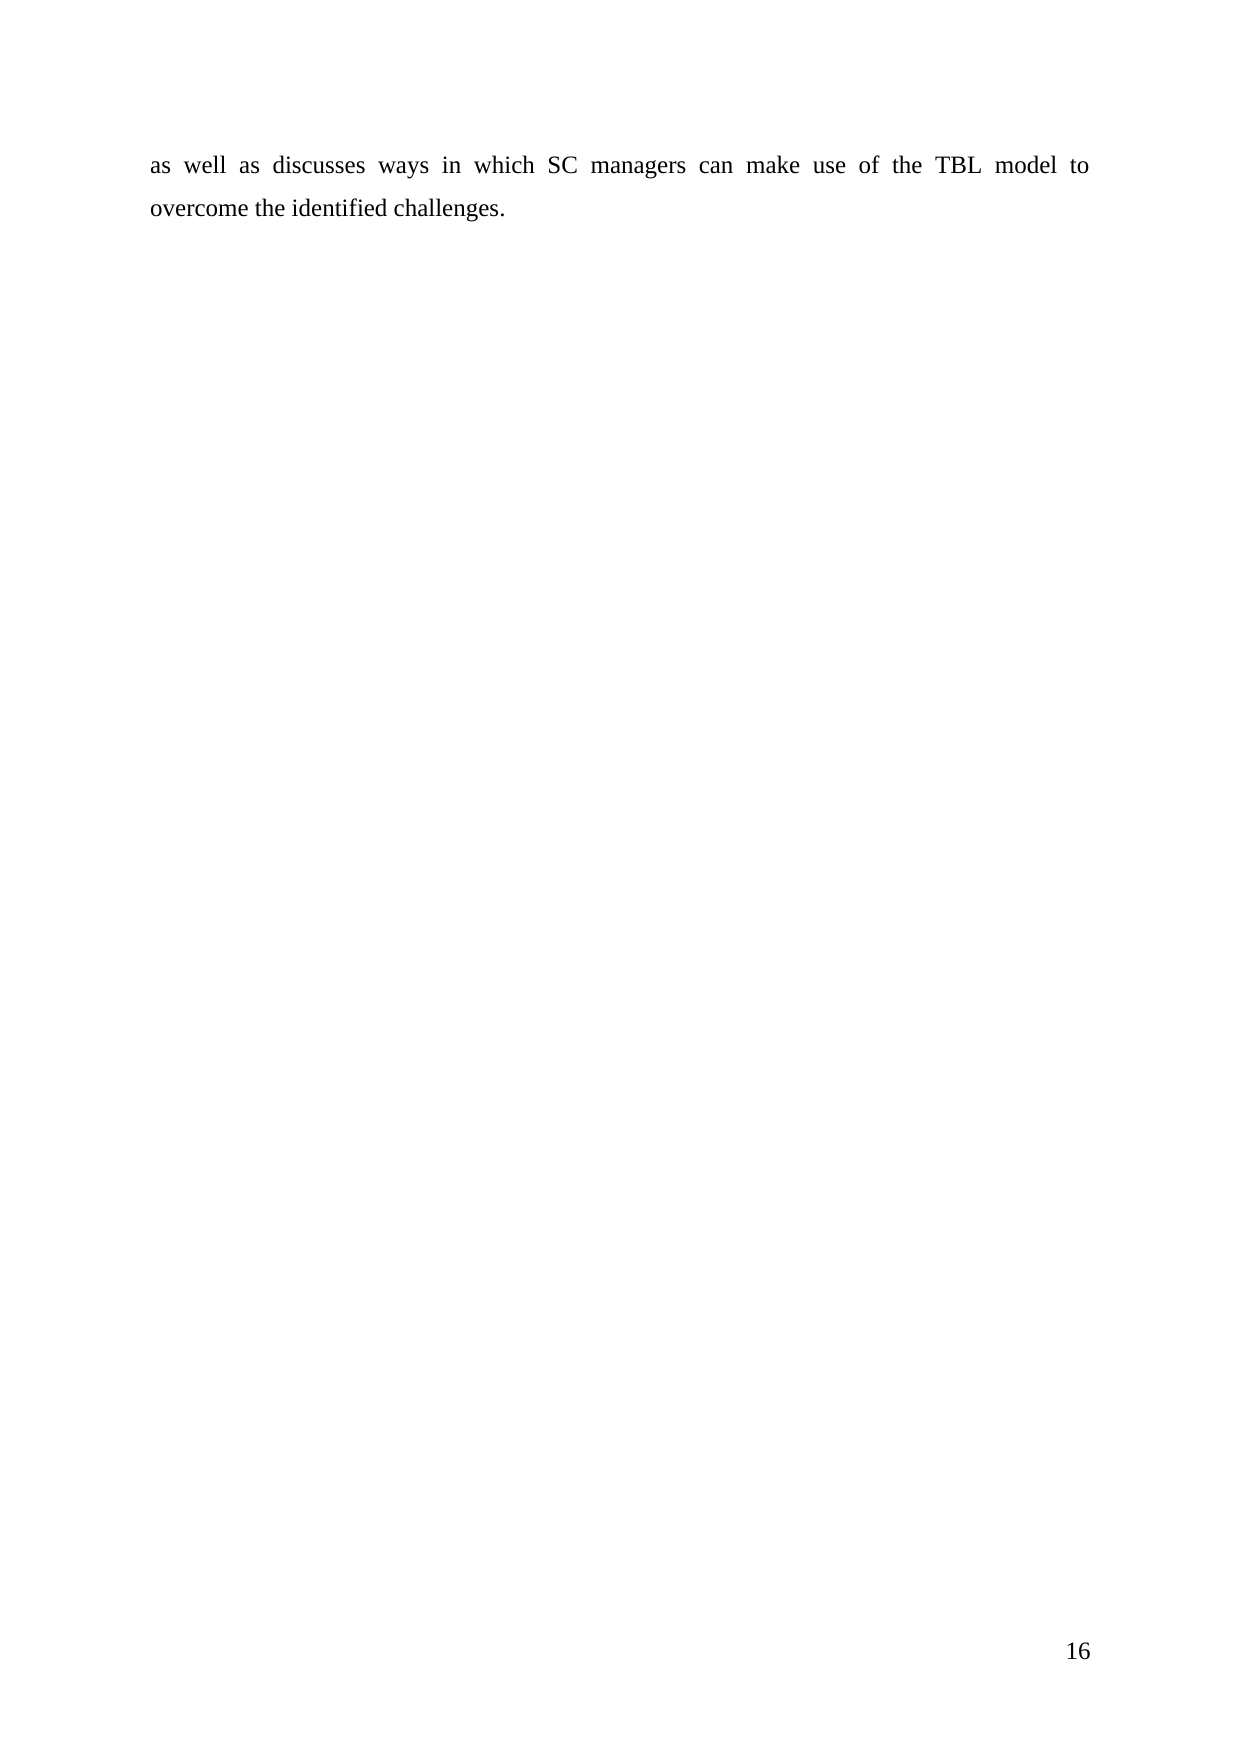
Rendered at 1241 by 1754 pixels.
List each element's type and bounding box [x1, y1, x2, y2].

text [150, 150, 1090, 222]
